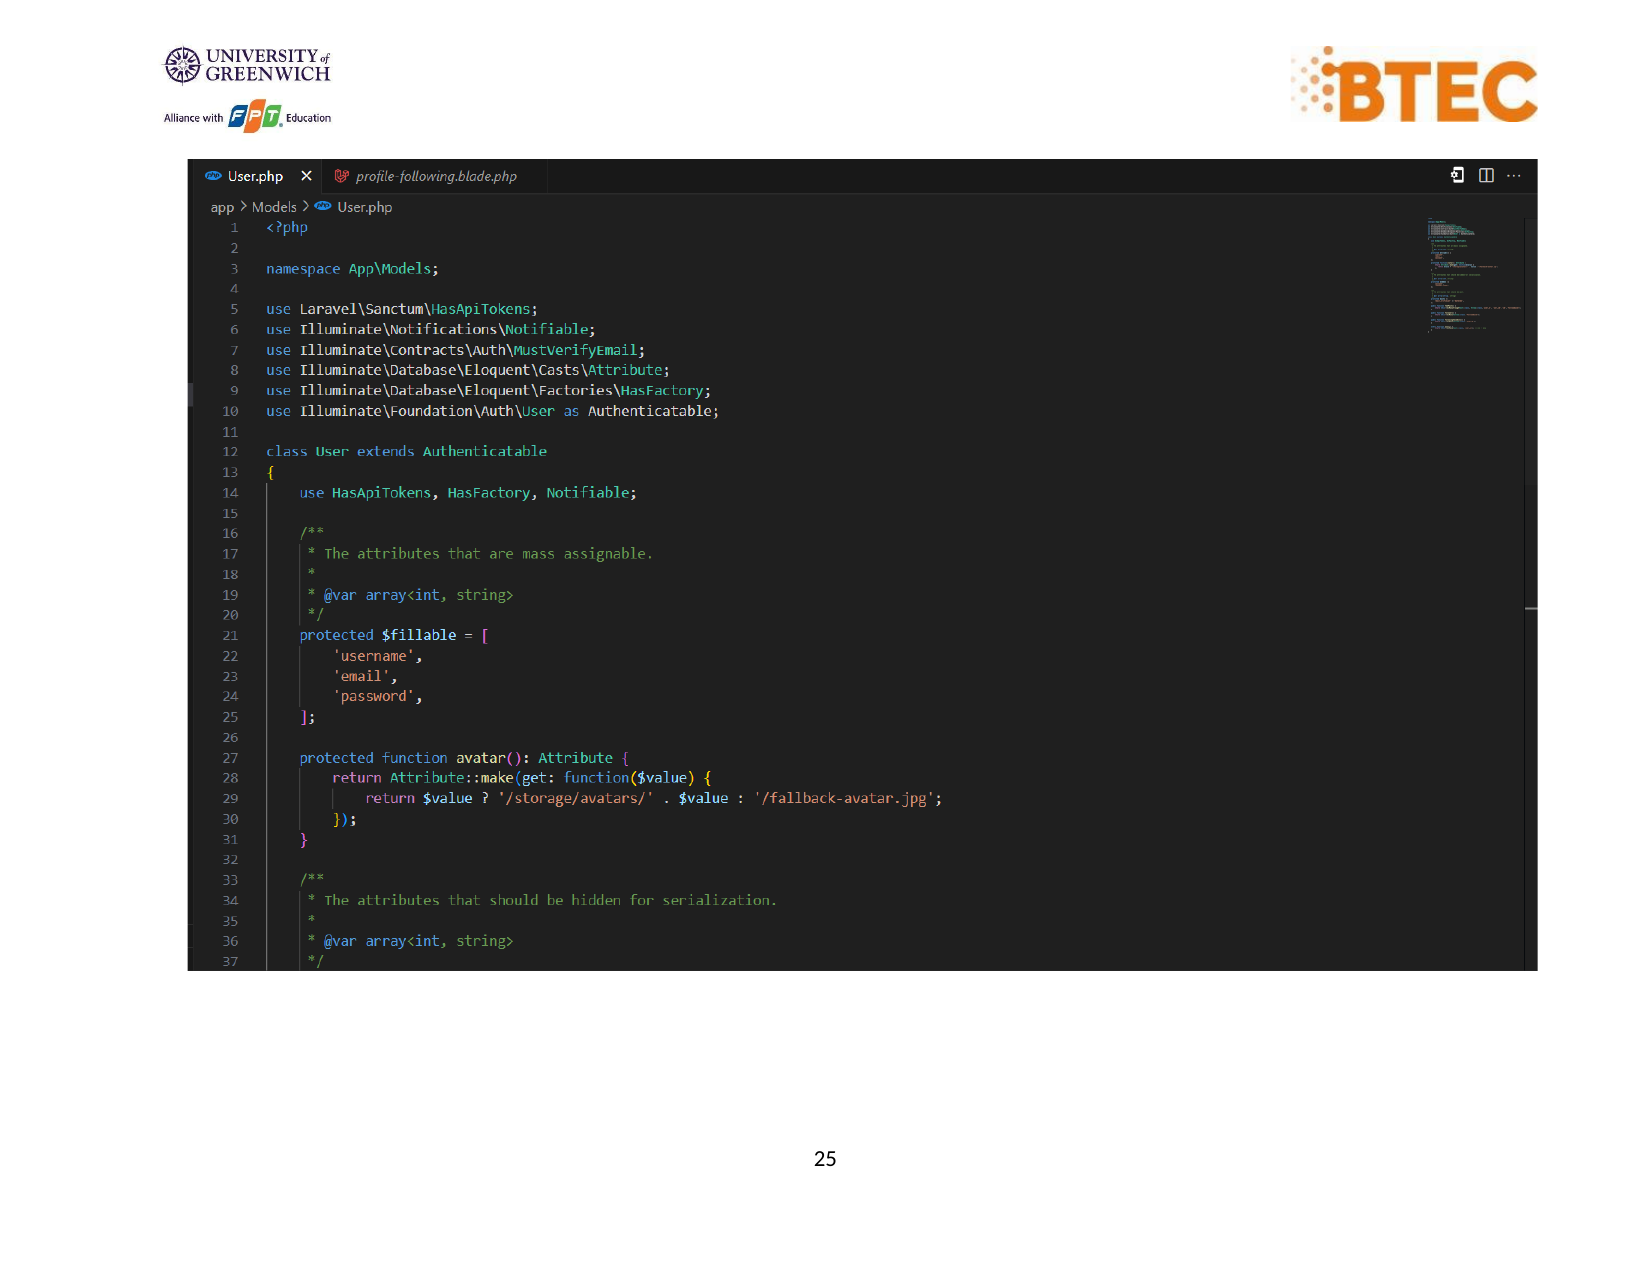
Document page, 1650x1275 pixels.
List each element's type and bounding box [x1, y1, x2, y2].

picture [187, 159, 1538, 971]
picture [150, 32, 343, 144]
picture [1290, 46, 1538, 122]
